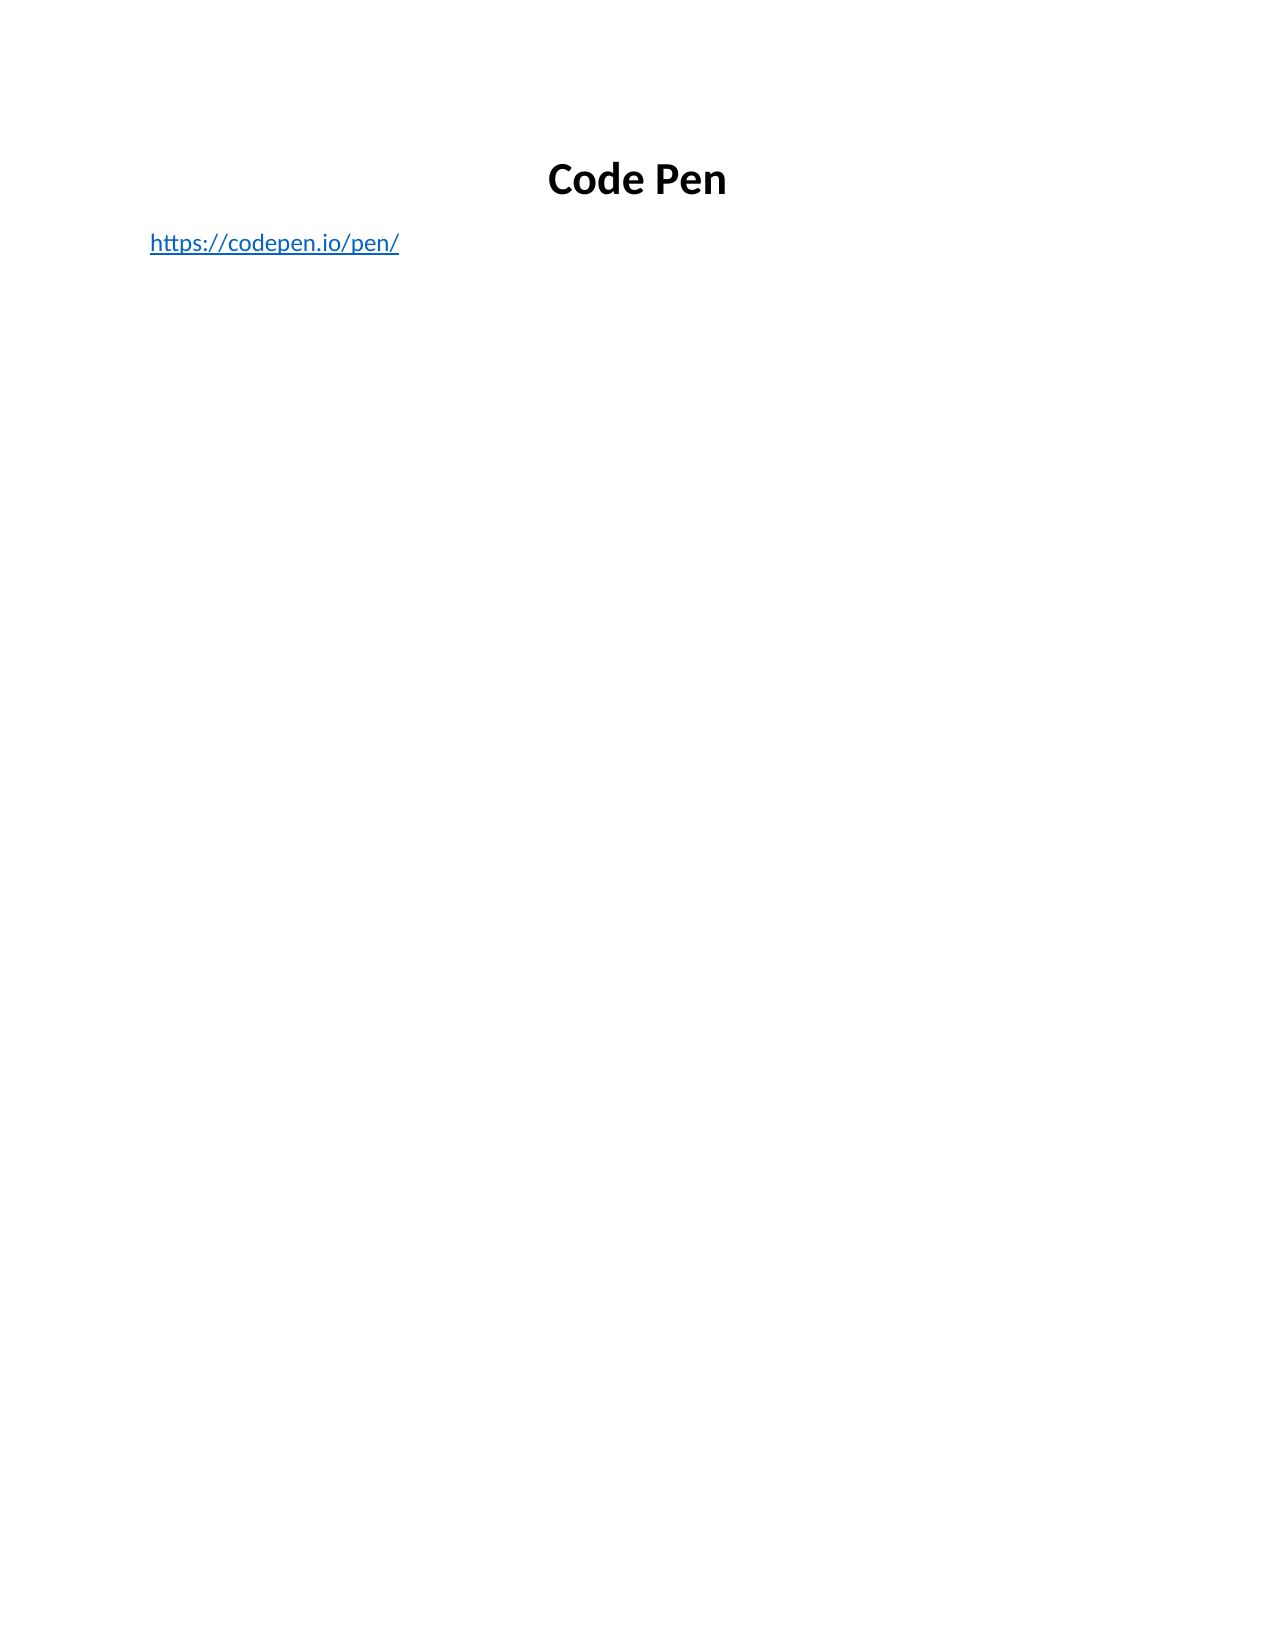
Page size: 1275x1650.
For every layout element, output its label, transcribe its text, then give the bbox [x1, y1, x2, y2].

text https://codepen.io/pen/ [150, 227, 1125, 257]
text Code Pen [150, 150, 1125, 206]
